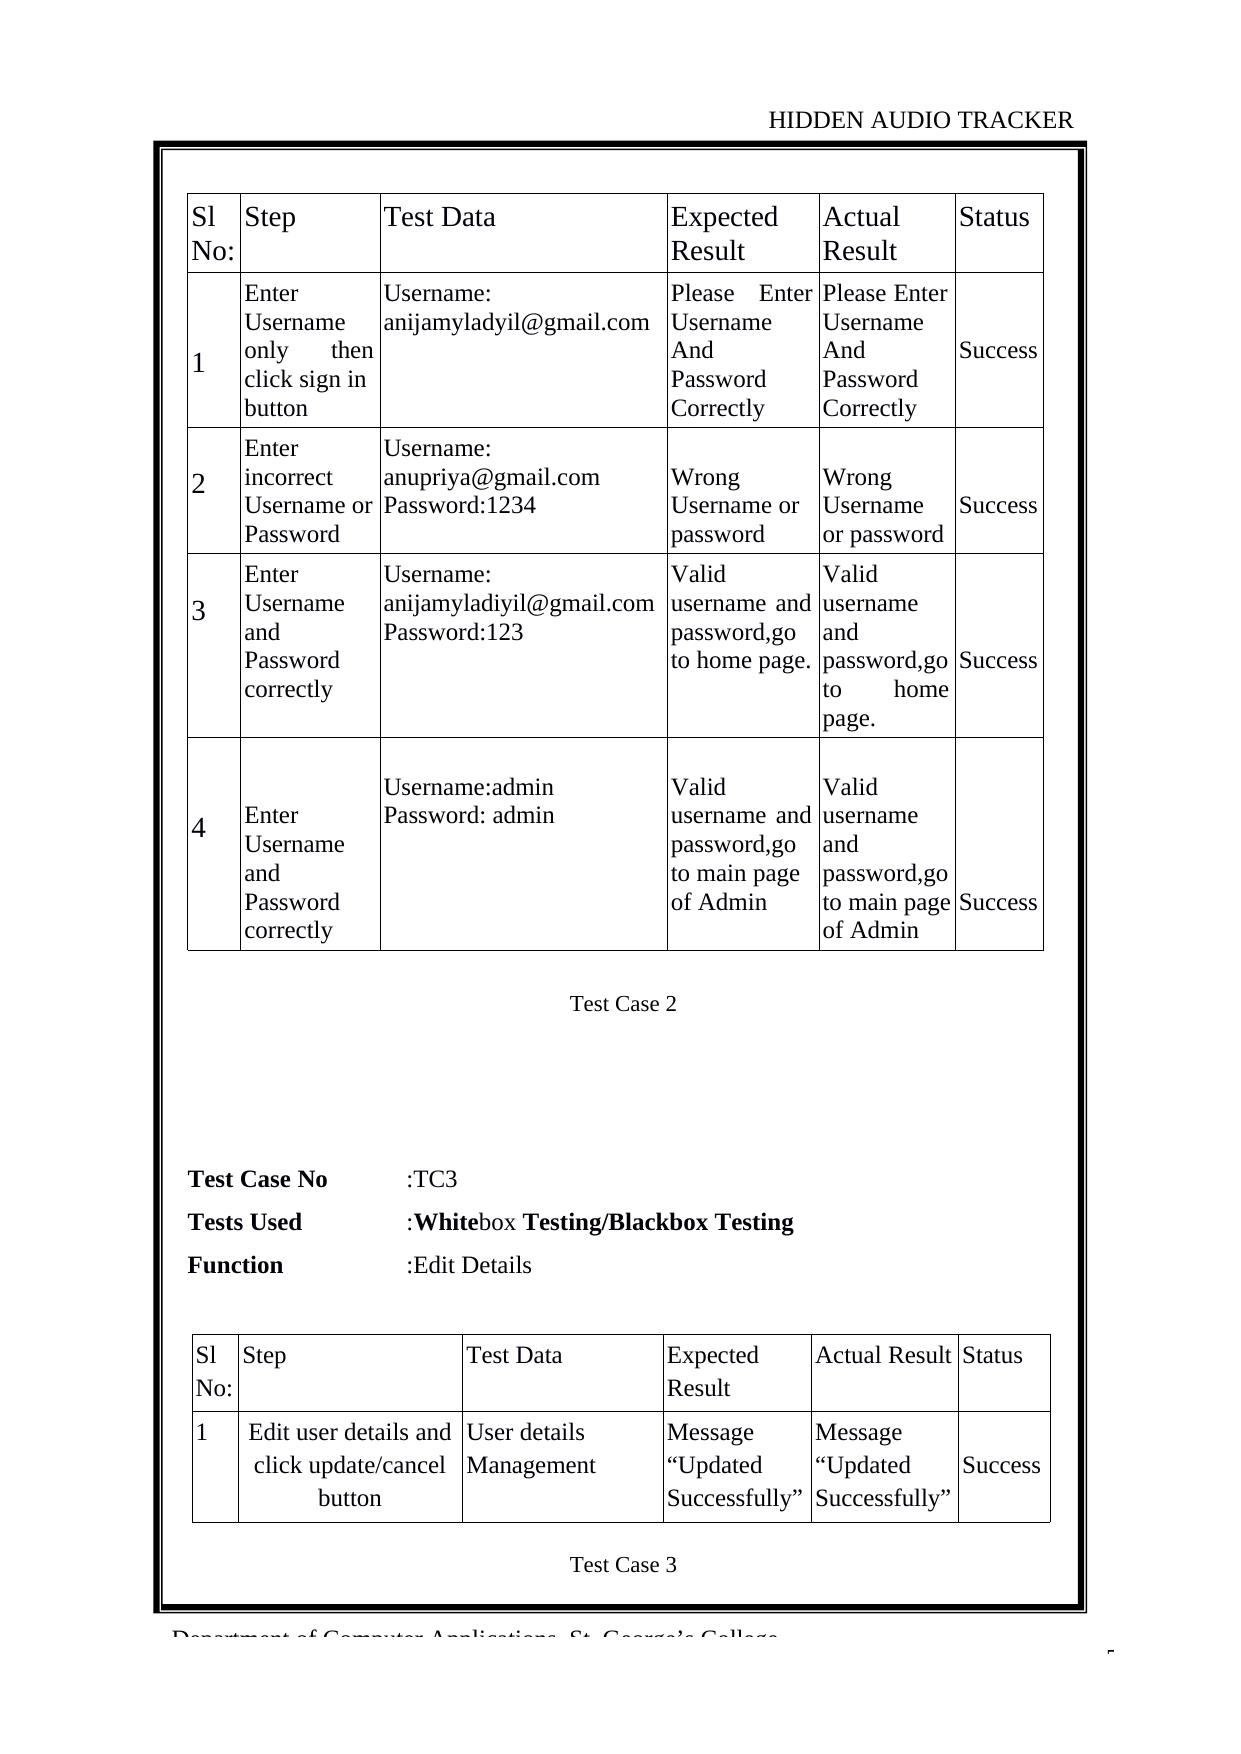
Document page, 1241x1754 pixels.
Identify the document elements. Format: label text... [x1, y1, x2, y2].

table_cell 4 [188, 738, 240, 950]
table_cell User details Management [463, 1412, 663, 1522]
table_cell Valid username and password,go to main page of Admin [668, 738, 819, 950]
table_cell Edit user details and click update/cancel button [239, 1412, 462, 1522]
table_cell 2 [188, 428, 240, 553]
table_header Expected Result [664, 1335, 811, 1411]
table_header Test Data [463, 1335, 663, 1411]
table_cell Success [956, 428, 1043, 553]
table_cell 1 [193, 1412, 238, 1522]
table_cell Username: anupriya@gmail.com Password:1234 [381, 428, 667, 553]
table_header Status [956, 194, 1043, 272]
text Test Case 3 [212, 1551, 1034, 1577]
table_cell Enter Username and Password correctly [241, 738, 380, 950]
table_header Test Data [381, 194, 667, 272]
table_header Actual Result [820, 194, 955, 272]
table_header Sl No: [193, 1335, 238, 1411]
table_cell Please Enter Username And Password Correctly [668, 273, 819, 427]
table_header Status [959, 1335, 1050, 1411]
table_header Sl No: [188, 194, 240, 272]
table_cell Message “Updated Successfully” [812, 1412, 958, 1522]
table_cell Success [956, 273, 1043, 427]
table_cell Enter Username and Password correctly [241, 554, 380, 737]
table_cell Please Enter Username And Password Correctly [820, 273, 955, 427]
table_header Step [241, 194, 380, 272]
table_cell Wrong Username or password [668, 428, 819, 553]
table_cell Success [956, 554, 1043, 737]
table_header Expected Result [668, 194, 819, 272]
table_cell Valid username and password,go to home page. [820, 554, 955, 737]
table_cell Wrong Username or password [820, 428, 955, 553]
table_cell Username: anijamyladiyil@gmail.com Password:123 [381, 554, 667, 737]
table_cell Success [956, 738, 1043, 950]
table_cell Enter incorrect Username or Password [241, 428, 380, 553]
table_cell Message “Updated Successfully” [664, 1412, 811, 1522]
table_cell Valid username and password,go to home page. [668, 554, 819, 737]
table_cell 3 [188, 554, 240, 737]
table_cell Enter Username only then click sign in button [241, 273, 380, 427]
table_cell Username:admin Password: admin [381, 738, 667, 950]
table_header Step [239, 1335, 462, 1411]
text Test Case No :TC3 [187, 1164, 1065, 1193]
text Test Case 2 [212, 990, 1034, 1016]
table_header Actual Result [812, 1335, 958, 1411]
table_cell Success [959, 1412, 1050, 1522]
table_cell 1 [188, 273, 240, 427]
table_cell Valid username and password,go to main page of Admin [820, 738, 955, 950]
table_cell Username: anijamyladyil@gmail.com [381, 273, 667, 427]
text Tests Used :Whitebox Testing/Blackbox Testing Function :Edit Details [187, 1207, 794, 1279]
